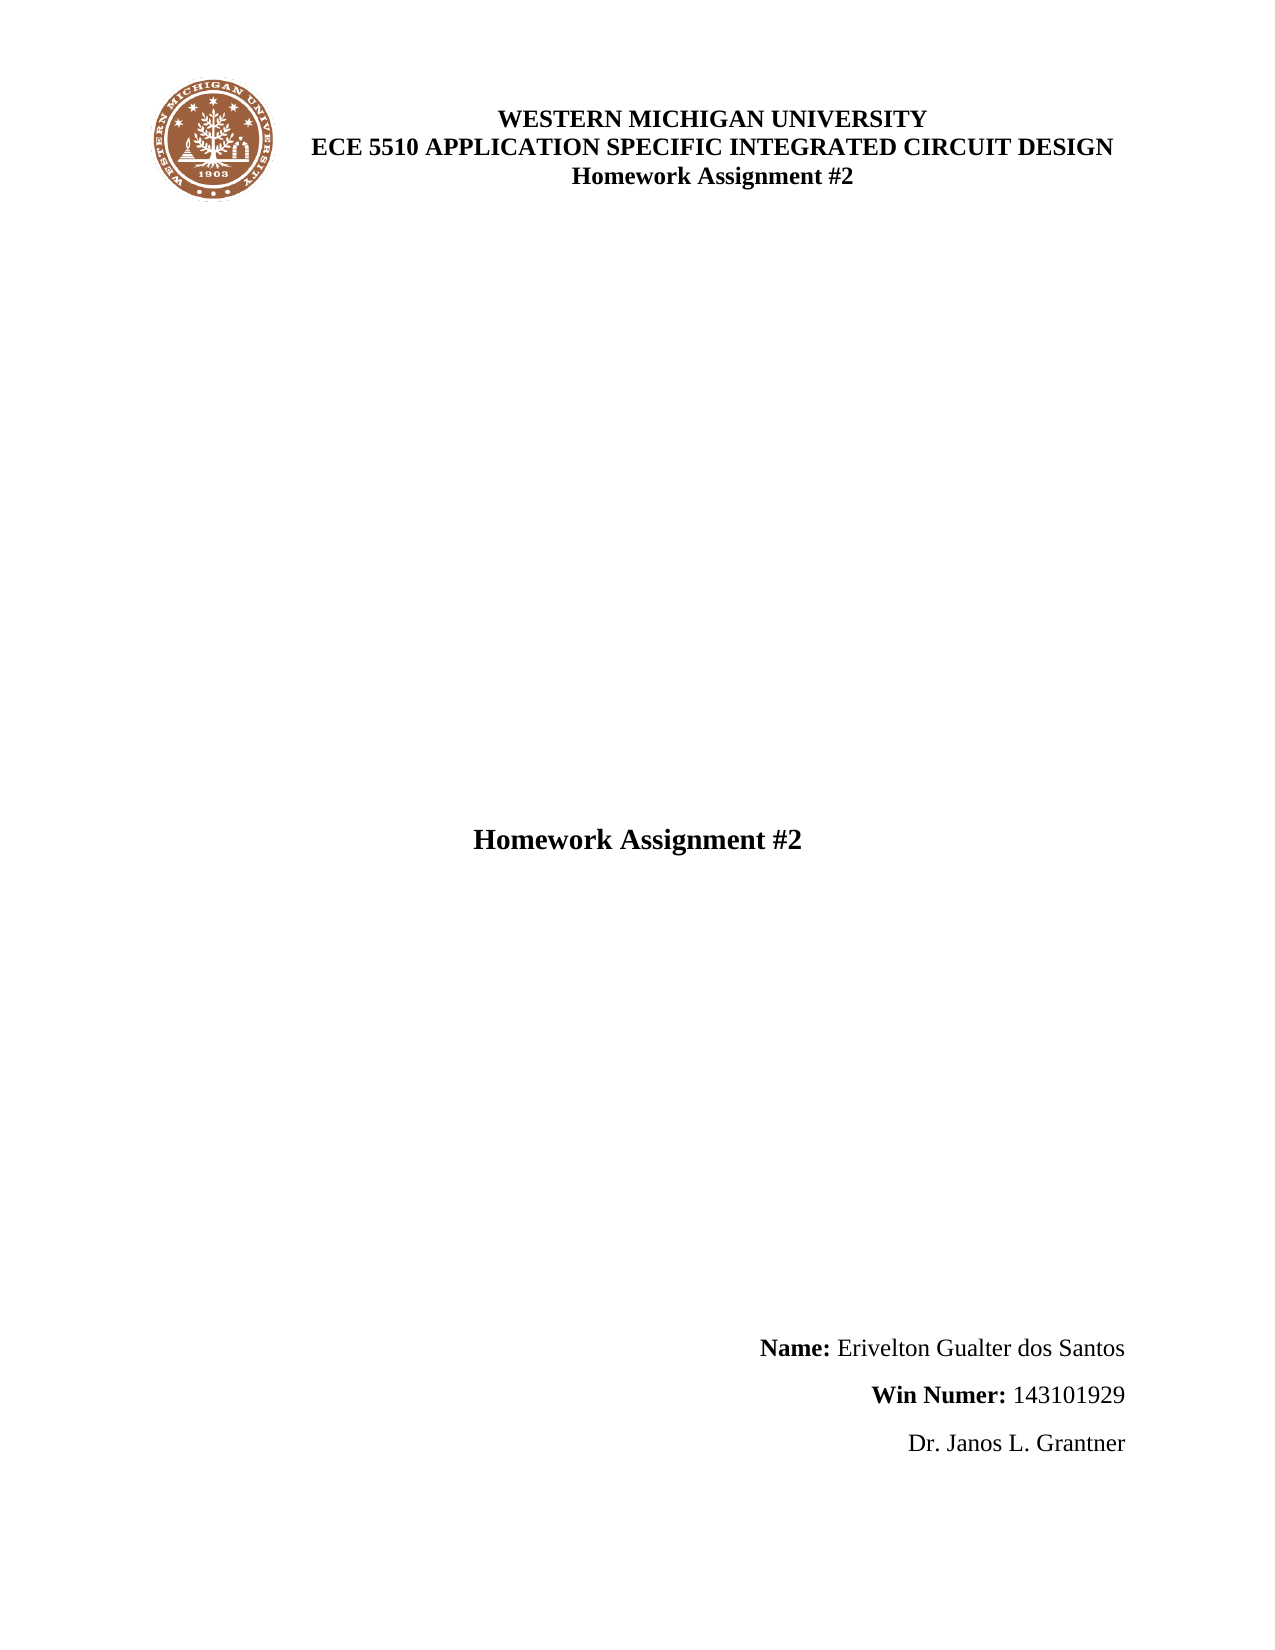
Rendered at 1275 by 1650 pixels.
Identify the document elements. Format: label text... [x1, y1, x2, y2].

text Dr. Janos L. Grantner [150, 1428, 1125, 1457]
text Name: Erivelton Gualter dos Santos [150, 1333, 1125, 1362]
picture [150, 76, 275, 202]
text Win Numer: 143101929 [150, 1381, 1125, 1409]
text Homework Assignment #2 [150, 822, 1125, 856]
